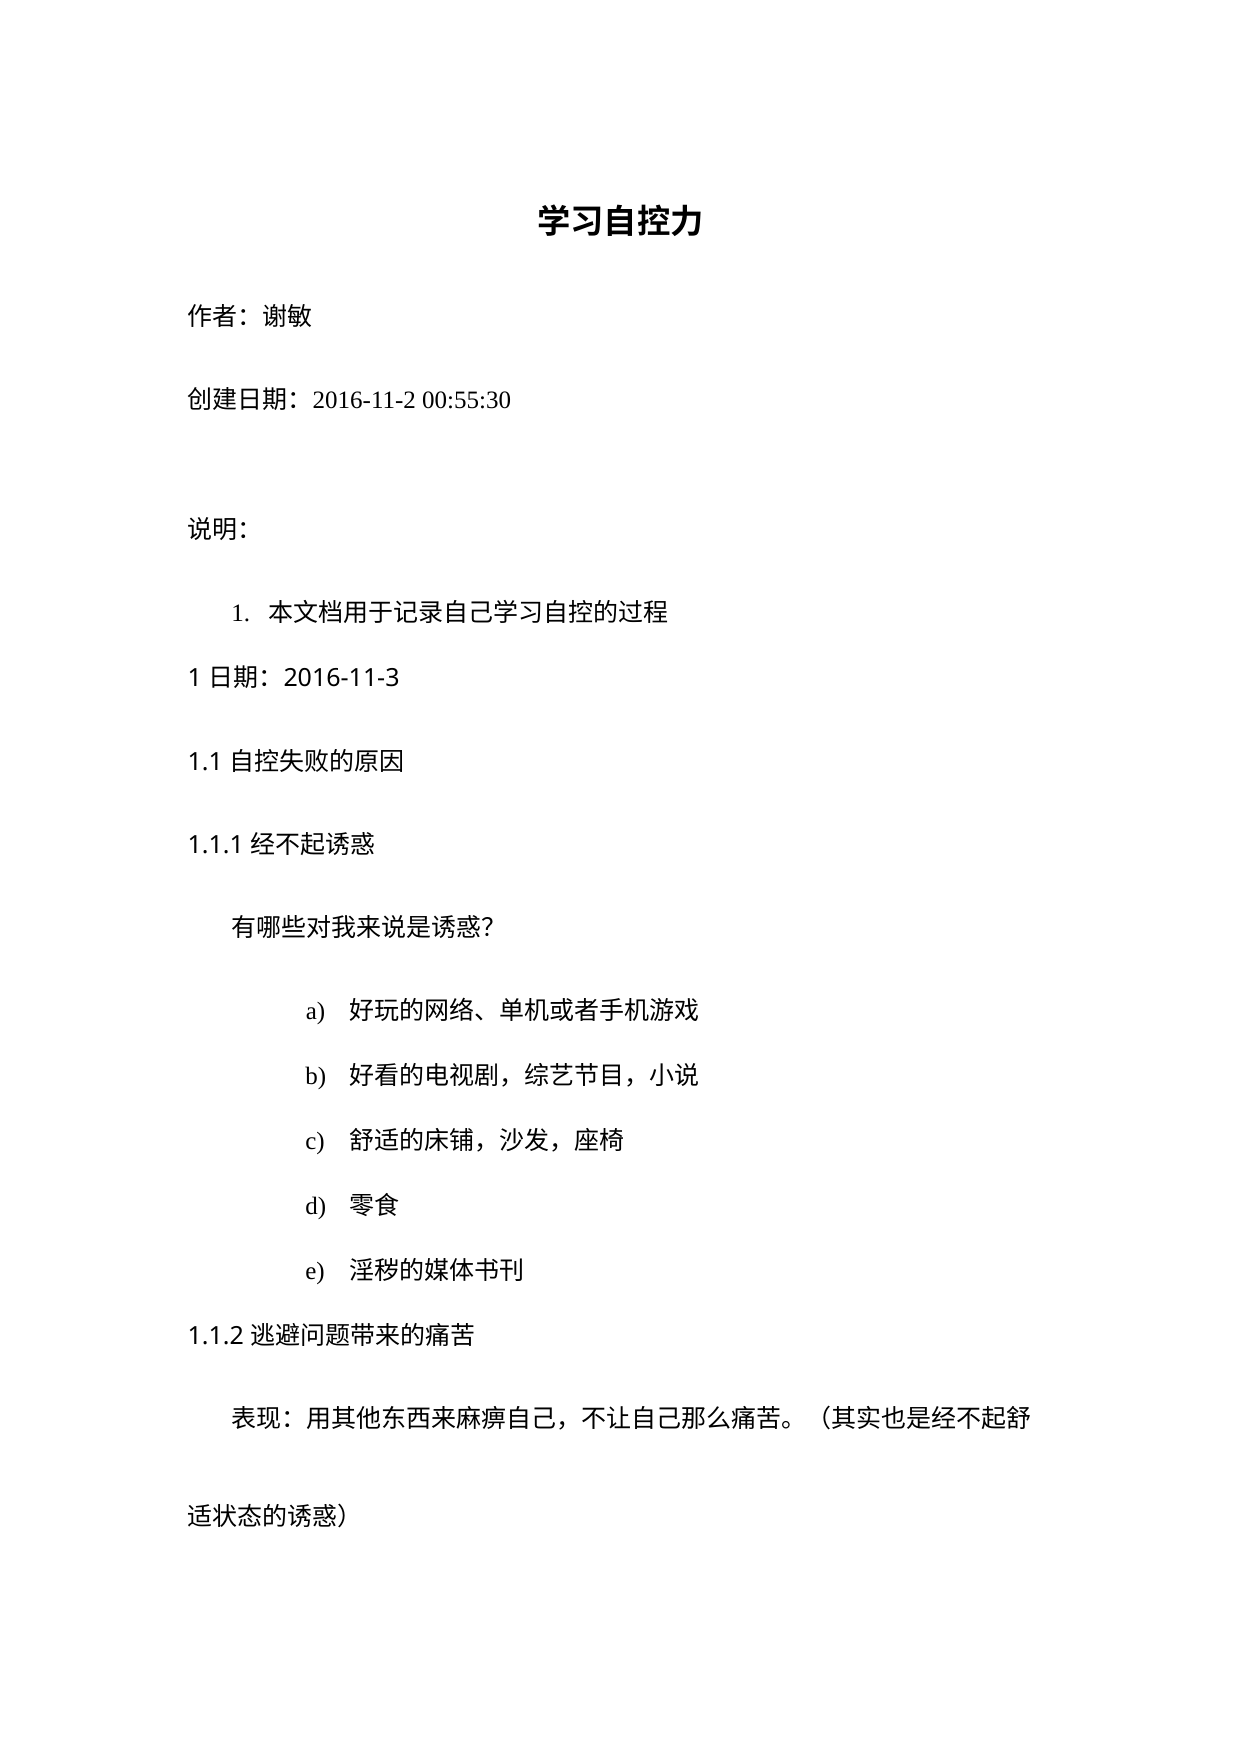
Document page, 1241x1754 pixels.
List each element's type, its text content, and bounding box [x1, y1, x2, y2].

list 好玩的网络、单机或者手机游戏 [306, 976, 1053, 1041]
list 舒适的床铺，沙发，座椅 [305, 1106, 1053, 1171]
list 本文档用于记录自己学习自控的过程 [231, 578, 1053, 643]
text 作者：谢敏 [187, 282, 1053, 347]
text 表现：用其他东西来麻痹自己，不让自己那么痛苦。（其实也是经不起舒适状态的诱惑） [187, 1384, 1053, 1547]
text 经不起诱惑 [187, 810, 1053, 875]
title 学习自控力 [187, 187, 1053, 252]
list 好看的电视剧，综艺节目，小说 [305, 1041, 1053, 1106]
list 淫秽的媒体书刊 [305, 1236, 1053, 1301]
text 有哪些对我来说是诱惑？ [187, 893, 1053, 958]
text 说明： [187, 495, 1053, 560]
text 逃避问题带来的痛苦 [187, 1301, 1053, 1366]
text 创建日期：2016-11-2 00:55:30 [187, 365, 1053, 430]
list 零食 [305, 1171, 1053, 1236]
text 自控失败的原因 [187, 727, 1053, 792]
text 日期：2016-11-3 [187, 643, 1053, 708]
